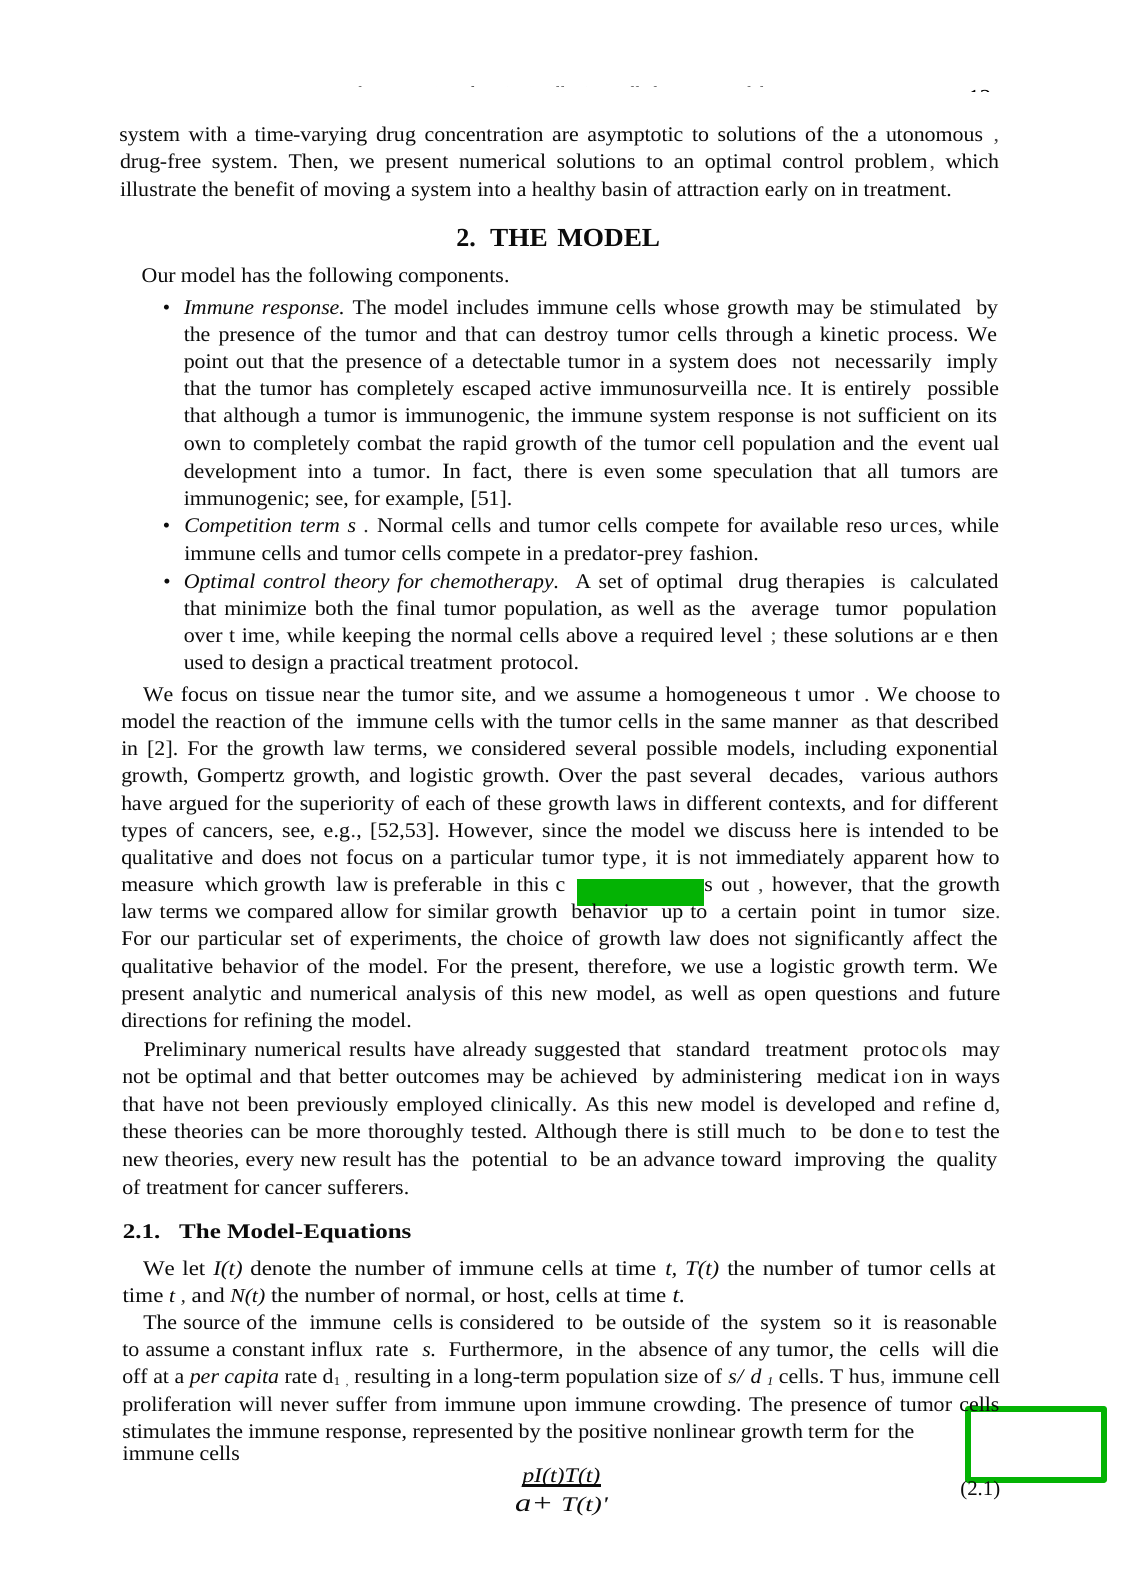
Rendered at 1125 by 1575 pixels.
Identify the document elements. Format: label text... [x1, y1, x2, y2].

list Immune response. The model includes immune cells whose growth may be stimulated by the presence of the tumor and that can destroy tumor cells through a kinetic process. We point out that the presence of a detectable tumor in a system does not necessarily imply that the tumor has completely escaped active immunosurveilla nce. It is entirely possible that although a tumor is immunogenic, the immune system response is not sufficient on its own to completely combat the rapid growth of the tumor cell population and the event ual development into a tumor. In fact, there is even some speculation that all tumors are immunogenic; see, for example, [51]. [163, 295, 999, 510]
text We let I(t) denote the number of immune cells at time t, T(t) the number of tumor cells at time t , and N(t) the number of normal, or host, cells at time t. [122, 1256, 997, 1307]
text (2.1) [612, 1476, 1000, 1499]
text Our model has the following components. [141, 263, 1100, 287]
text immune cells [122, 1446, 1100, 1464]
text pI(t)T(t) [106, 1464, 600, 1487]
subtitle THE MODEL [456, 222, 1100, 252]
list Competition term s . Normal cells and tumor cells compete for available reso urces, while immune cells and tumor cells compete in a predator-prey fashion. [163, 513, 999, 565]
list Optimal control theory for chemotherapy. A set of optimal drug therapies is calculated that minimize both the final tumor population, as well as the average tumor population over t ime, while keeping the normal cells above a required level ; these solutions ar e then used to design a practical treatment protocol. [163, 569, 998, 674]
text system with a time-varying drug concentration are asymptotic to solutions of the a utonomous , drug-free system. Then, we present numerical solutions to an optimal control problem, which illustrate the benefit of moving a system into a healthy basin of attraction early on in treatment. [119, 122, 999, 201]
subtitle 2.1. The Model-Equations [123, 1219, 1100, 1243]
text The source of the immune cells is considered to be outside of the system so it is reasonable to assume a constant influx rate s. Furthermore, in the absence of any tumor, the cells will die off at a per capita rate d1 , resulting in a long-term population size of s/ d 1 cells. T hus, immune cell proliferation will never suffer from immune upon immune crowding. The presence of tumor cells stimulates the immune response, represented by the positive nonlinear growth term for the [122, 1310, 1001, 1443]
text a+ T(t)' [106, 1488, 607, 1516]
text We focus on tissue near the tumor site, and we assume a homogeneous t umor . We choose to model the reaction of the immune cells with the tumor cells in the same manner as that described in [2]. For the growth law terms, we considered several possible models, including exponential growth, Gompertz growth, and logistic growth. Over the past several decades, various authors have argued for the superiority of each of these growth laws in different contexts, and for different types of cancers, see, e.g., [52,53]. However, since the model we discuss here is intended to be qualitative and does not focus on a particular tumor type, it is not immediately apparent how to measure which growth law is preferable in this c s out , however, that the growth law terms we compared allow for similar growth behavior up to a certain point in tumor size. For our particular set of experiments, the choice of growth law does not significantly affect the qualitative behavior of the model. For the present, therefore, we use a logistic growth term. We present analytic and numerical analysis of this new model, as well as open questions and future directions for refining the model. [121, 682, 1000, 1032]
text Preliminary numerical results have already suggested that standard treatment protocols may not be optimal and that better outcomes may be achieved by administering medicat ion in ways that have not been previously employed clinically. As this new model is developed and refine d, these theories can be more thoroughly tested. Although there is still much to be done to test the new theories, every new result has the potential to be an advance toward improving the quality of treatment for cancer sufferers. [122, 1037, 1000, 1199]
